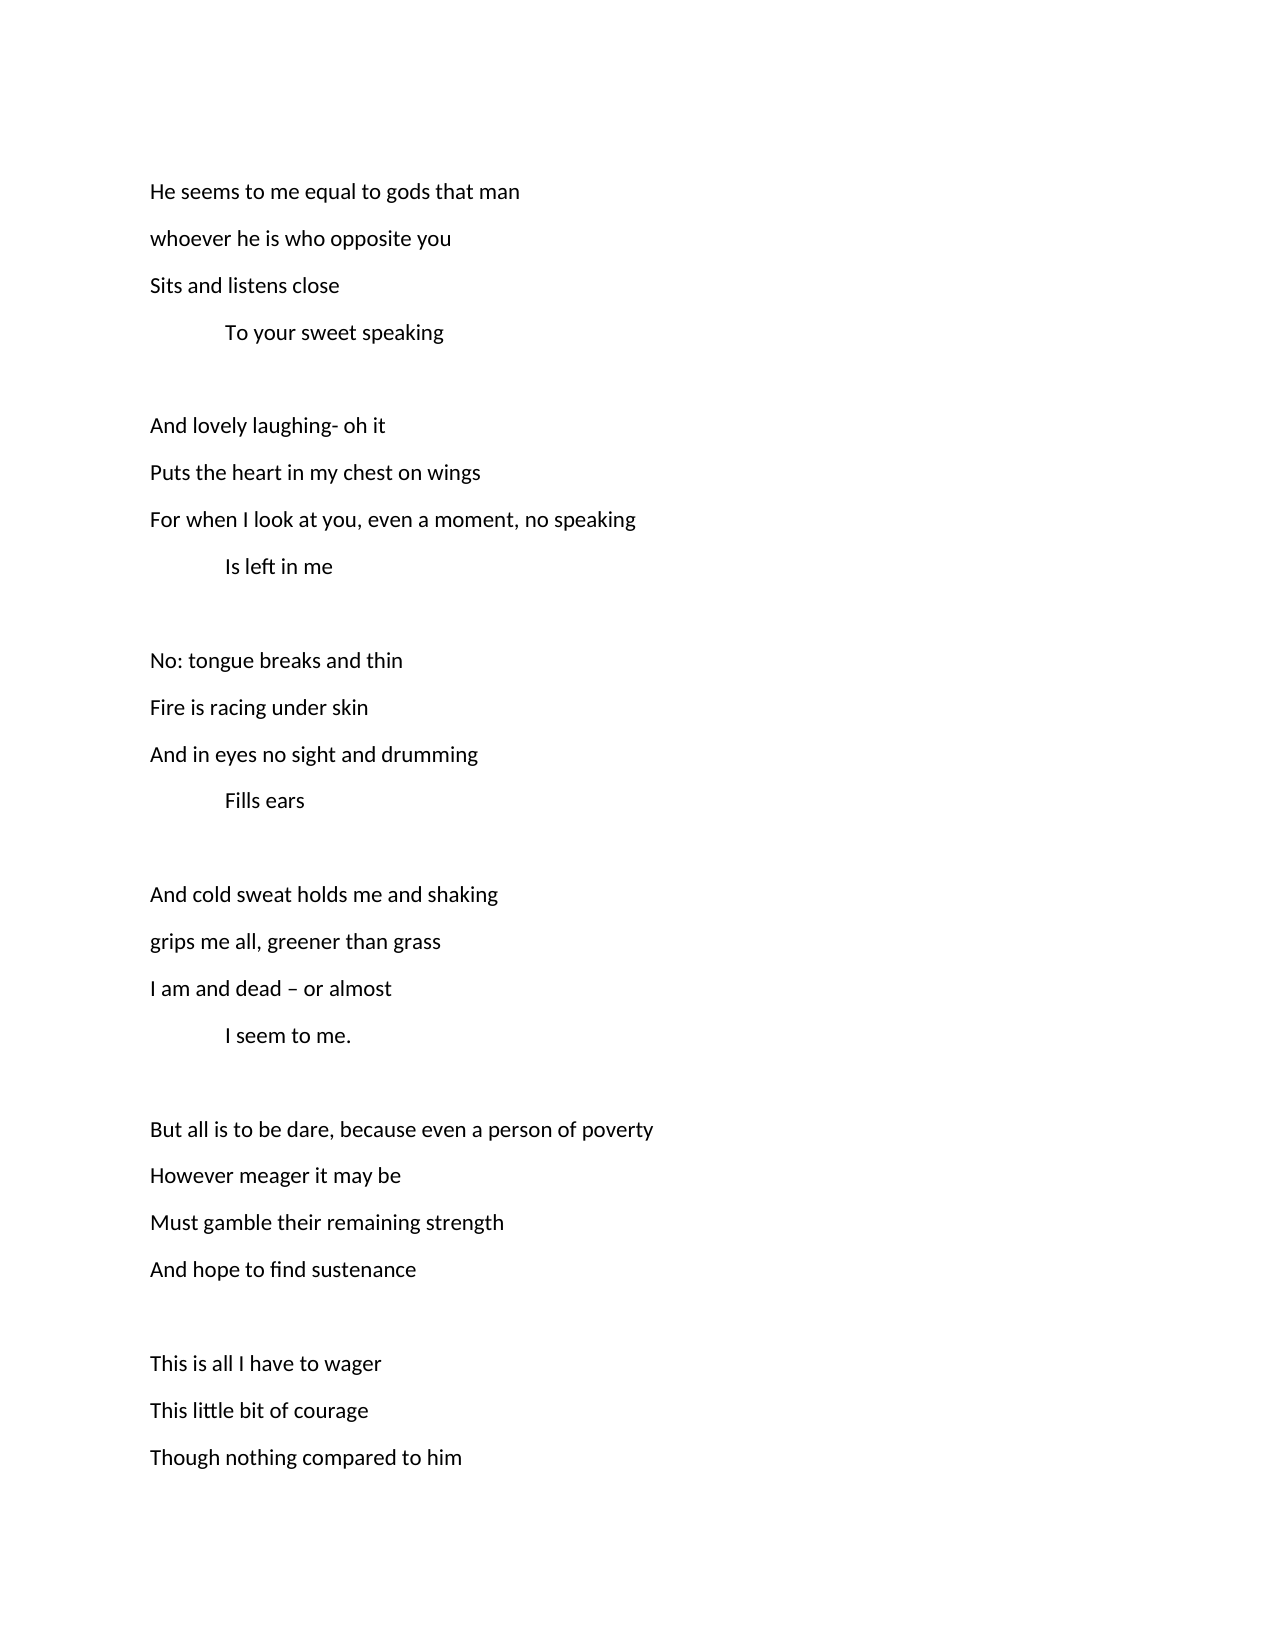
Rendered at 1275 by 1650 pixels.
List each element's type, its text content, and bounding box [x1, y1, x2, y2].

text I seem to me. [150, 1021, 1125, 1049]
text Fills ears [150, 787, 1125, 814]
text whoever he is who opposite you [150, 224, 1125, 252]
text I am and dead – or almost [150, 974, 1125, 1002]
text Puts the heart in my chest on wings [150, 458, 1125, 486]
text This little bit of courage [150, 1396, 1125, 1424]
text And lovely laughing- oh it [150, 412, 1125, 439]
text No: tongue breaks and thin [150, 646, 1125, 674]
text Must gamble their remaining strength [150, 1208, 1125, 1236]
text Fire is racing under skin [150, 693, 1125, 721]
text Is left in me [150, 552, 1125, 580]
text And cold sweat holds me and shaking [150, 880, 1125, 908]
text However meager it may be [150, 1162, 1125, 1189]
text And hope to find sustenance [150, 1255, 1125, 1283]
text But all is to be dare, because even a person of poverty [150, 1115, 1125, 1143]
text And in eyes no sight and drumming [150, 740, 1125, 768]
text Sits and listens close [150, 271, 1125, 299]
text He seems to me equal to gods that man [150, 177, 1125, 205]
text For when I look at you, even a moment, no speaking [150, 505, 1125, 533]
text grips me all, greener than grass [150, 927, 1125, 955]
text This is all I have to wager [150, 1349, 1125, 1377]
text To your sweet speaking [150, 318, 1125, 346]
text Though nothing compared to him [150, 1443, 1125, 1471]
